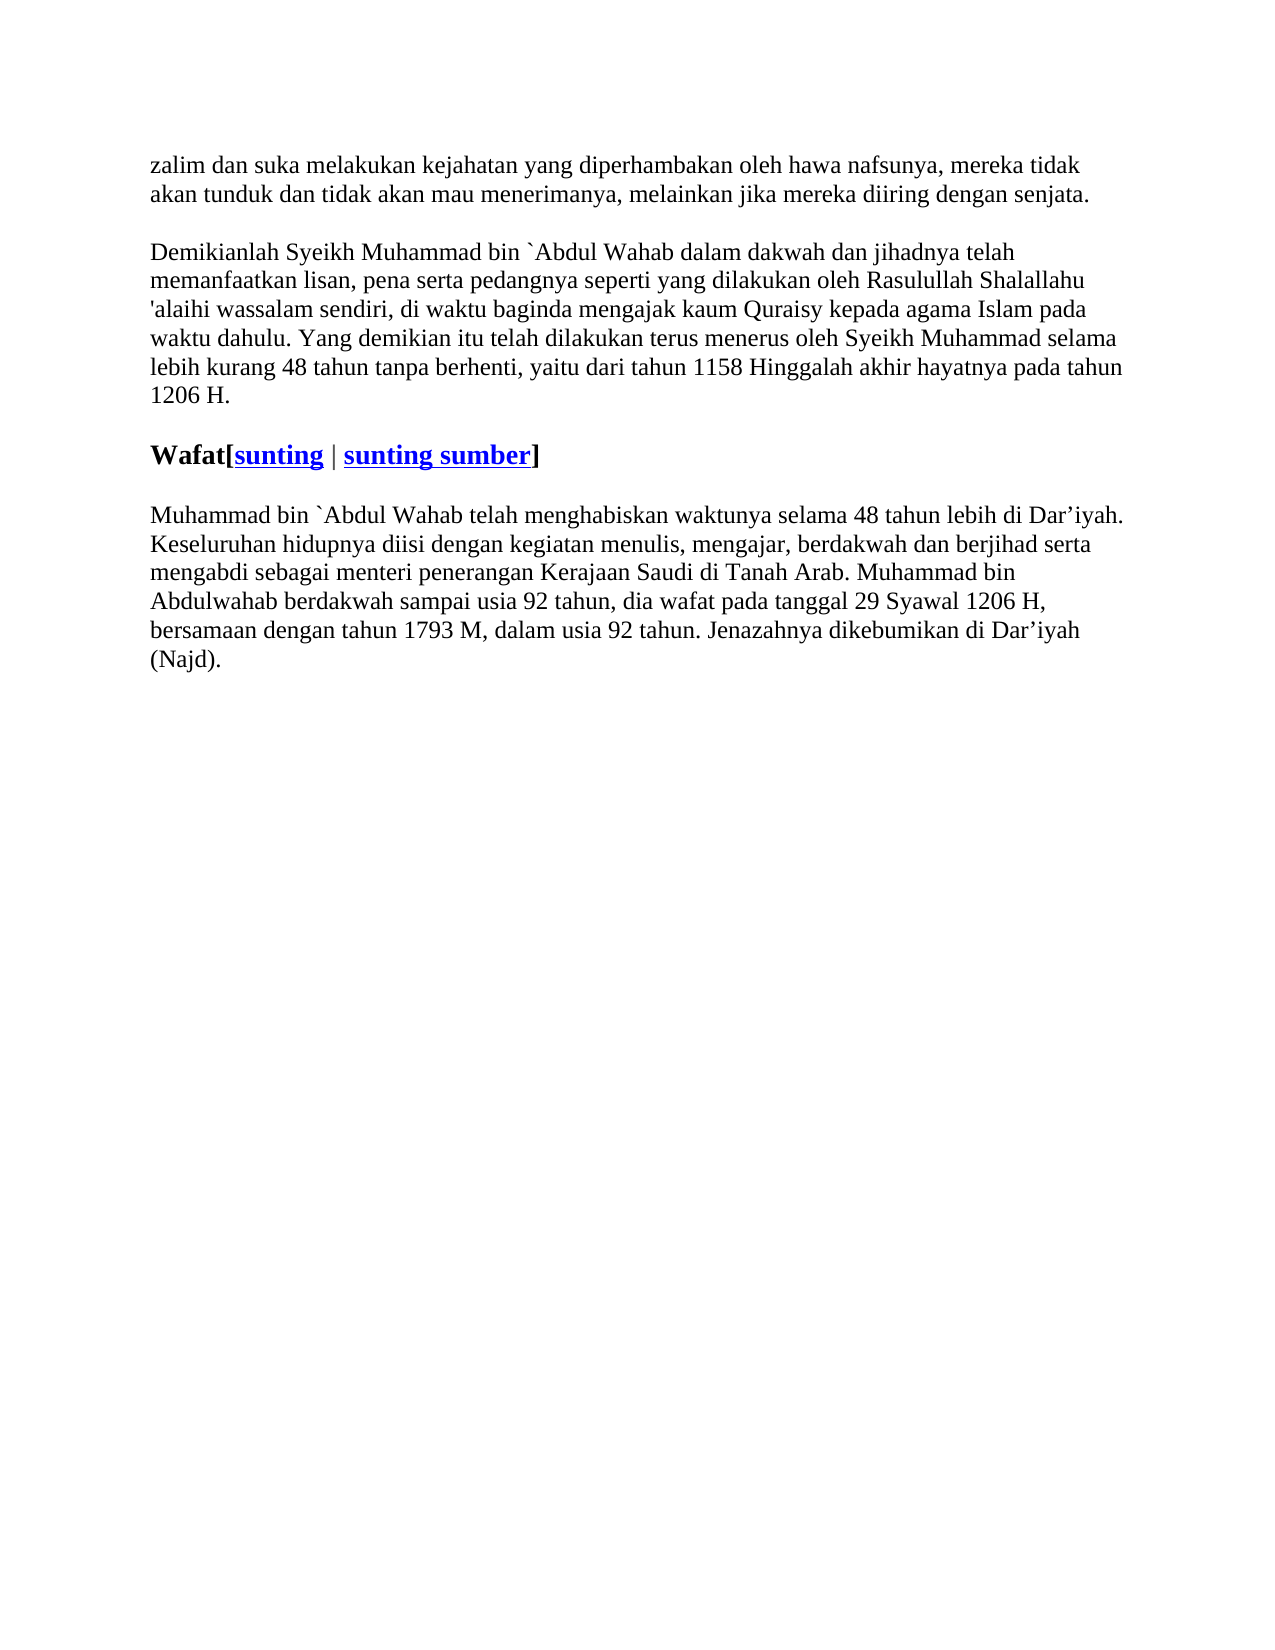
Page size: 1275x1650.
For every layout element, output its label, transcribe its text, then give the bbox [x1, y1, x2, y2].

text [150, 150, 1125, 207]
text Demikianlah Syeikh Muhammad bin `Abdul Wahab dalam dakwah dan jihadnya telah memanfaatkan lisan, pena serta pedangnya seperti yang dilakukan oleh Rasulullah Shalallahu 'alaihi wassalam sendiri, di waktu baginda mengajak kaum Quraisy kepada agama Islam pada waktu dahulu. Yang demikian itu telah dilakukan terus menerus oleh Syeikh Muhammad selama lebih kurang 48 tahun tanpa berhenti, yaitu dari tahun 1158 Hinggalah akhir hayatnya pada tahun 1206 H. [150, 237, 1125, 409]
text Muhammad bin `Abdul Wahab telah menghabiskan waktunya selama 48 tahun lebih di Dar’iyah. Keseluruhan hidupnya diisi dengan kegiatan menulis, mengajar, berdakwah dan berjihad serta mengabdi sebagai menteri penerangan Kerajaan Saudi di Tanah Arab. Muhammad bin Abdulwahab berdakwah sampai usia 92 tahun, dia wafat pada tanggal 29 Syawal 1206 H, bersamaan dengan tahun 1793 M, dalam usia 92 tahun. Jenazahnya dikebumikan di Dar’iyah (Najd). [150, 500, 1125, 672]
text Wafat[sunting | sunting sumber] [150, 438, 1125, 471]
